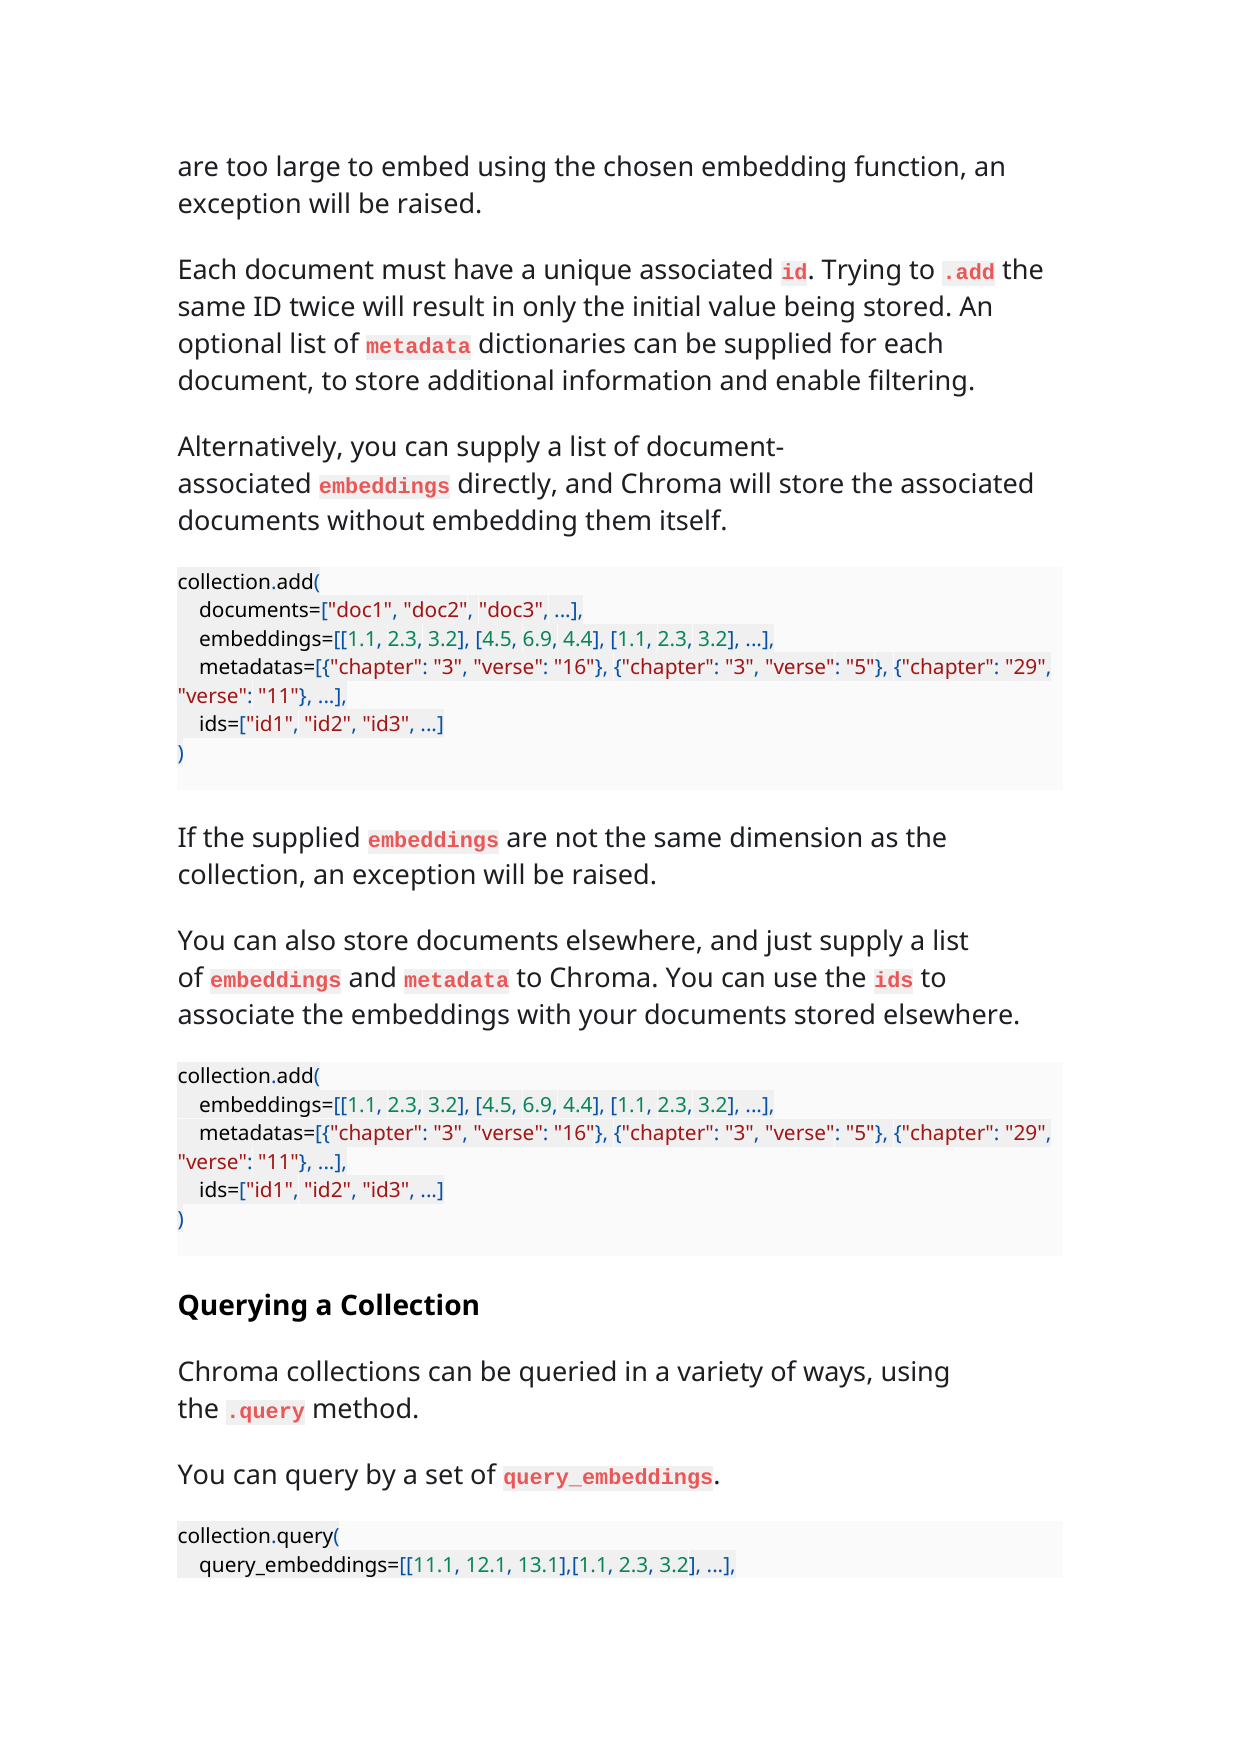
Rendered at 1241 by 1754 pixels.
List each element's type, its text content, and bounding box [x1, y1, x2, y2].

text You can also store documents elsewhere, and just supply a list of embeddings and metadata to Chroma. You can use the ids to associate the embeddings with your documents stored elsewhere. [177, 922, 1063, 1032]
text Alternatively, you can supply a list of document-associated embeddings directly, and Chroma will store the associated documents without embedding them itself. [177, 427, 1063, 538]
subtitle Querying a Collection​ [177, 1285, 1063, 1323]
text collection.add( documents=["doc1", "doc2", "doc3", ...], embeddings=[[1.1, 2.3, 3.2], [4.5, 6.9, 4.4], [1.1, 2.3, 3.2], ...], metadatas=[{"chapter": "3", "verse": "16"}, {"chapter": "3", "verse": "5"}, {"chapter": "29", "verse": "11"}, ...], ids=["id1", "id2", "id3", ...] ) [177, 567, 1063, 790]
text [177, 148, 1063, 221]
text Chroma collections can be queried in a variety of ways, using the .query method. [177, 1352, 1063, 1426]
text collection.add( embeddings=[[1.1, 2.3, 3.2], [4.5, 6.9, 4.4], [1.1, 2.3, 3.2], ...], metadatas=[{"chapter": "3", "verse": "16"}, {"chapter": "3", "verse": "5"}, {"chapter": "29", "verse": "11"}, ...], ids=["id1", "id2", "id3", ...] ) [177, 1062, 1063, 1256]
text You can query by a set of query_embeddings. [177, 1455, 1063, 1492]
text If the supplied embeddings are not the same dimension as the collection, an exception will be raised. [177, 819, 1063, 893]
text Each document must have a unique associated id. Trying to .add the same ID twice will result in only the initial value being stored. An optional list of metadata dictionaries can be supplied for each document, to store additional information and enable filtering. [177, 251, 1063, 398]
